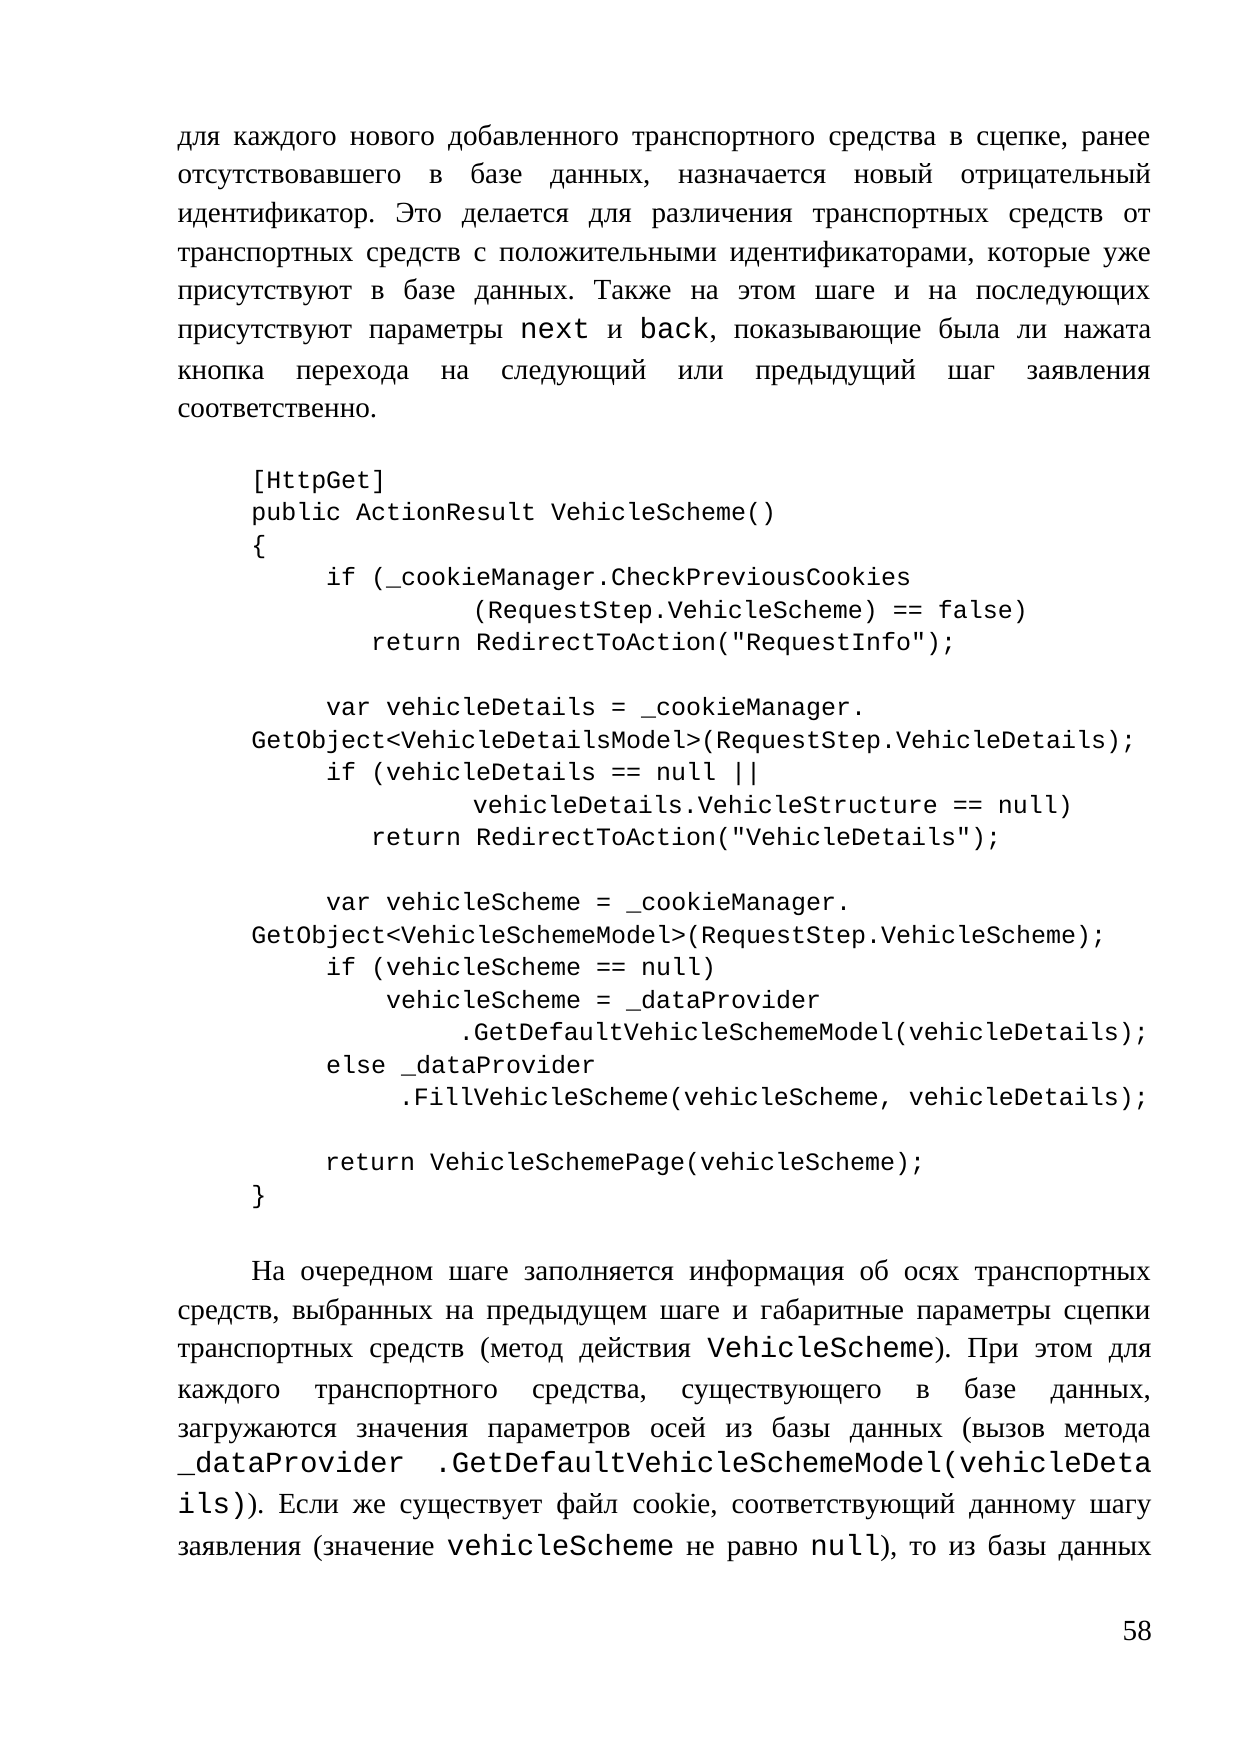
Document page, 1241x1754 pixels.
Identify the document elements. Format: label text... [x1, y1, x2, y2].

text var vehicleDetails = _cookieManager. [177, 695, 1152, 723]
text return RedirectToAction("RequestInfo"); [177, 630, 1152, 658]
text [177, 1253, 1152, 1564]
text return VehicleSchemePage(vehicleScheme); [251, 1150, 1152, 1178]
text if (_cookieManager.CheckPreviousCookies [177, 565, 1152, 593]
text GetObject<VehicleDetailsModel>(RequestStep.VehicleDetails); [177, 727, 1152, 756]
text else _dataProvider [177, 1052, 1152, 1081]
text if (vehicleScheme == null) [177, 955, 1152, 983]
text } [177, 1182, 1152, 1211]
text .FillVehicleScheme(vehicleScheme, vehicleDetails); [399, 1085, 1152, 1113]
text var vehicleScheme = _cookieManager. [177, 890, 1152, 918]
text vehicleScheme = _dataProvider [177, 987, 1152, 1016]
text public ActionResult VehicleScheme() [177, 500, 1152, 528]
text return RedirectToAction("VehicleDetails"); [177, 825, 1152, 853]
text GetObject<VehicleSchemeModel>(RequestStep.VehicleScheme); [177, 922, 1152, 951]
text (RequestStep.VehicleScheme) == false) [399, 597, 1152, 626]
text .GetDefaultVehicleSchemeModel(vehicleDetails); [399, 1020, 1152, 1048]
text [177, 118, 1152, 424]
text { [177, 532, 1152, 561]
text if (vehicleDetails == null || [177, 760, 1152, 788]
text [HttpGet] [177, 467, 1152, 496]
text vehicleDetails.VehicleStructure == null) [399, 792, 1152, 821]
